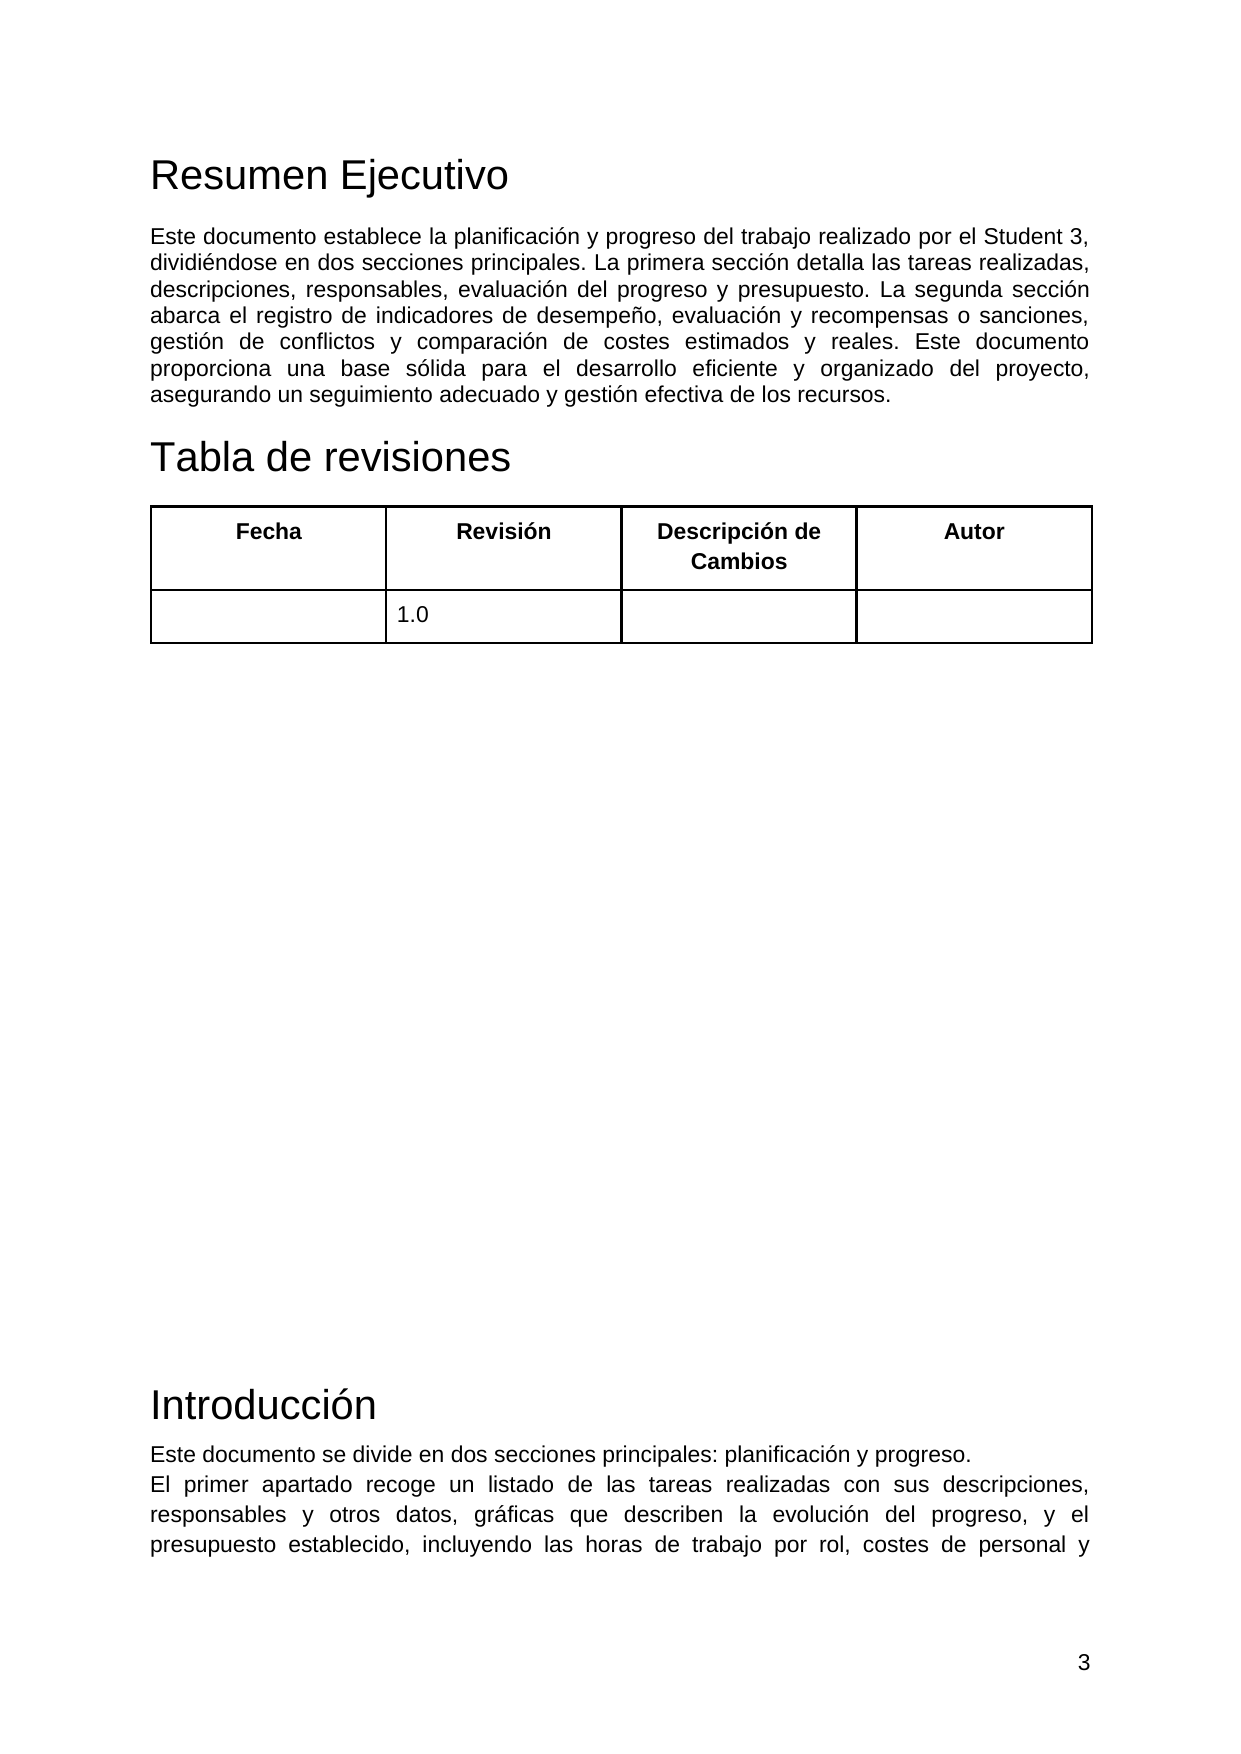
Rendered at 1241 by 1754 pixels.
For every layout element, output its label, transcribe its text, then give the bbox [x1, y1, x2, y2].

table_cell [152, 591, 385, 642]
table_header Fecha [152, 508, 385, 589]
text Este documento se divide en dos secciones principales: planificación y progreso. [150, 1441, 1090, 1467]
table_cell [858, 591, 1091, 642]
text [150, 1471, 1090, 1558]
subtitle Introducción [150, 1380, 1090, 1428]
table_header Autor [858, 508, 1091, 589]
table_cell 1.0 [387, 591, 620, 642]
table_header Descripción de Cambios [623, 508, 855, 589]
subtitle Resumen Ejecutivo [150, 150, 1090, 198]
text Este documento establece la planificación y progreso del trabajo realizado por el Student 3, dividiéndose en dos secciones principales. La primera sección detalla las tareas realizadas, descripciones, responsables, evaluación del progreso y presupuesto. La segunda sección abarca el registro de indicadores de desempeño, evaluación y recompensas o sanciones, gestión de conflictos y comparación de costes estimados y reales. Este documento proporciona una base sólida para el desarrollo eficiente y organizado del proyecto, asegurando un seguimiento adecuado y gestión efectiva de los recursos. [150, 223, 1090, 407]
table_cell [623, 591, 855, 642]
subtitle Tabla de revisiones [150, 432, 1090, 480]
table_header Revisión [387, 508, 620, 589]
